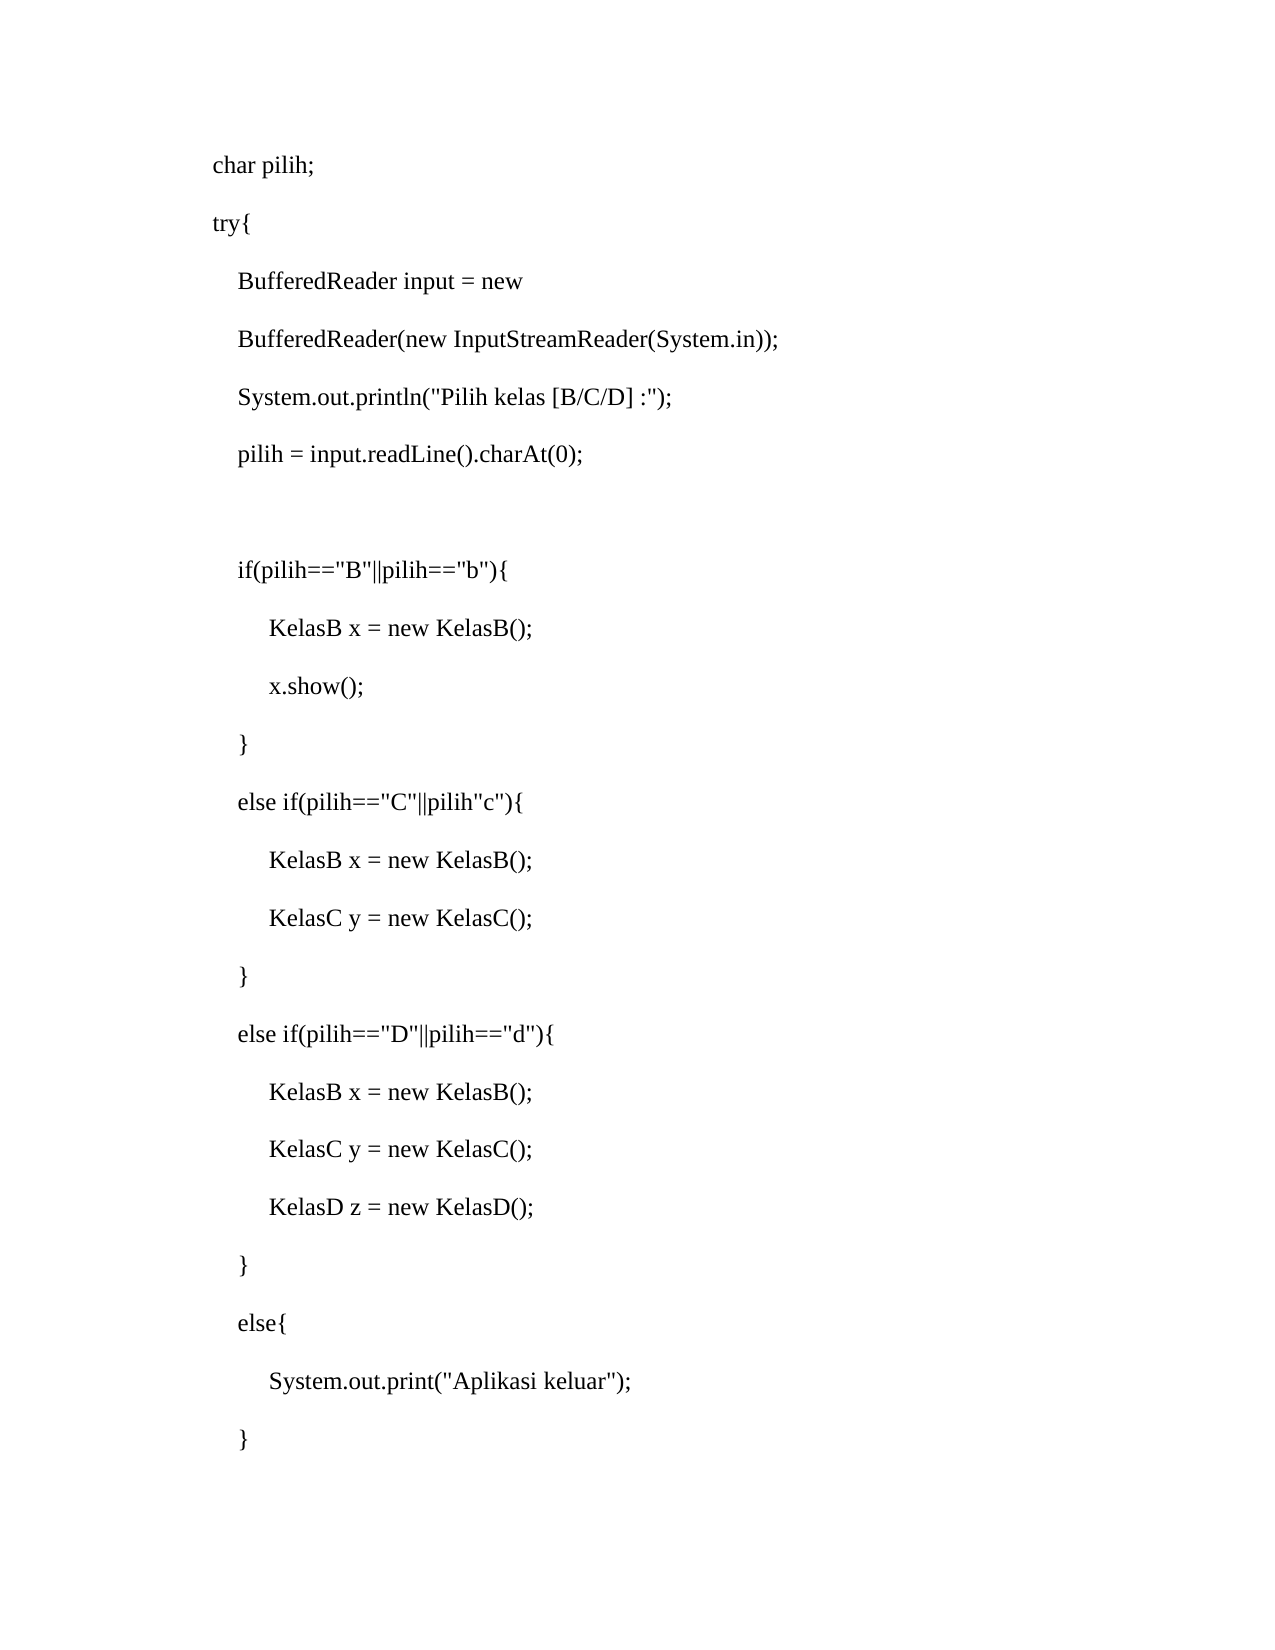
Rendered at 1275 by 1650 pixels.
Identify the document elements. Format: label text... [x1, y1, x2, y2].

text KelasB x = new KelasB(); [150, 845, 1125, 874]
text } [150, 1250, 1125, 1279]
text else if(pilih=="C"||pilih"c"){ [150, 787, 1125, 816]
text char pilih; [150, 150, 1125, 179]
text KelasC y = new KelasC(); [150, 1134, 1125, 1163]
text BufferedReader input = new [150, 266, 1125, 294]
text try{ [150, 208, 1125, 237]
text if(pilih=="B"||pilih=="b"){ [150, 555, 1125, 584]
text pilih = input.readLine().charAt(0); [150, 439, 1125, 468]
text KelasB x = new KelasB(); [150, 1077, 1125, 1105]
text BufferedReader(new InputStreamReader(System.in)); [150, 324, 1125, 352]
text KelasC y = new KelasC(); [150, 903, 1125, 932]
text } [150, 1424, 1125, 1453]
text } [150, 729, 1125, 758]
text else if(pilih=="D"||pilih=="d"){ [150, 1019, 1125, 1047]
text KelasB x = new KelasB(); [150, 613, 1125, 642]
text else{ [150, 1308, 1125, 1337]
text System.out.println("Pilih kelas [B/C/D] :"); [150, 382, 1125, 410]
text KelasD z = new KelasD(); [150, 1192, 1125, 1221]
text x.show(); [150, 671, 1125, 700]
text System.out.print("Aplikasi keluar"); [150, 1366, 1125, 1395]
text } [150, 961, 1125, 989]
